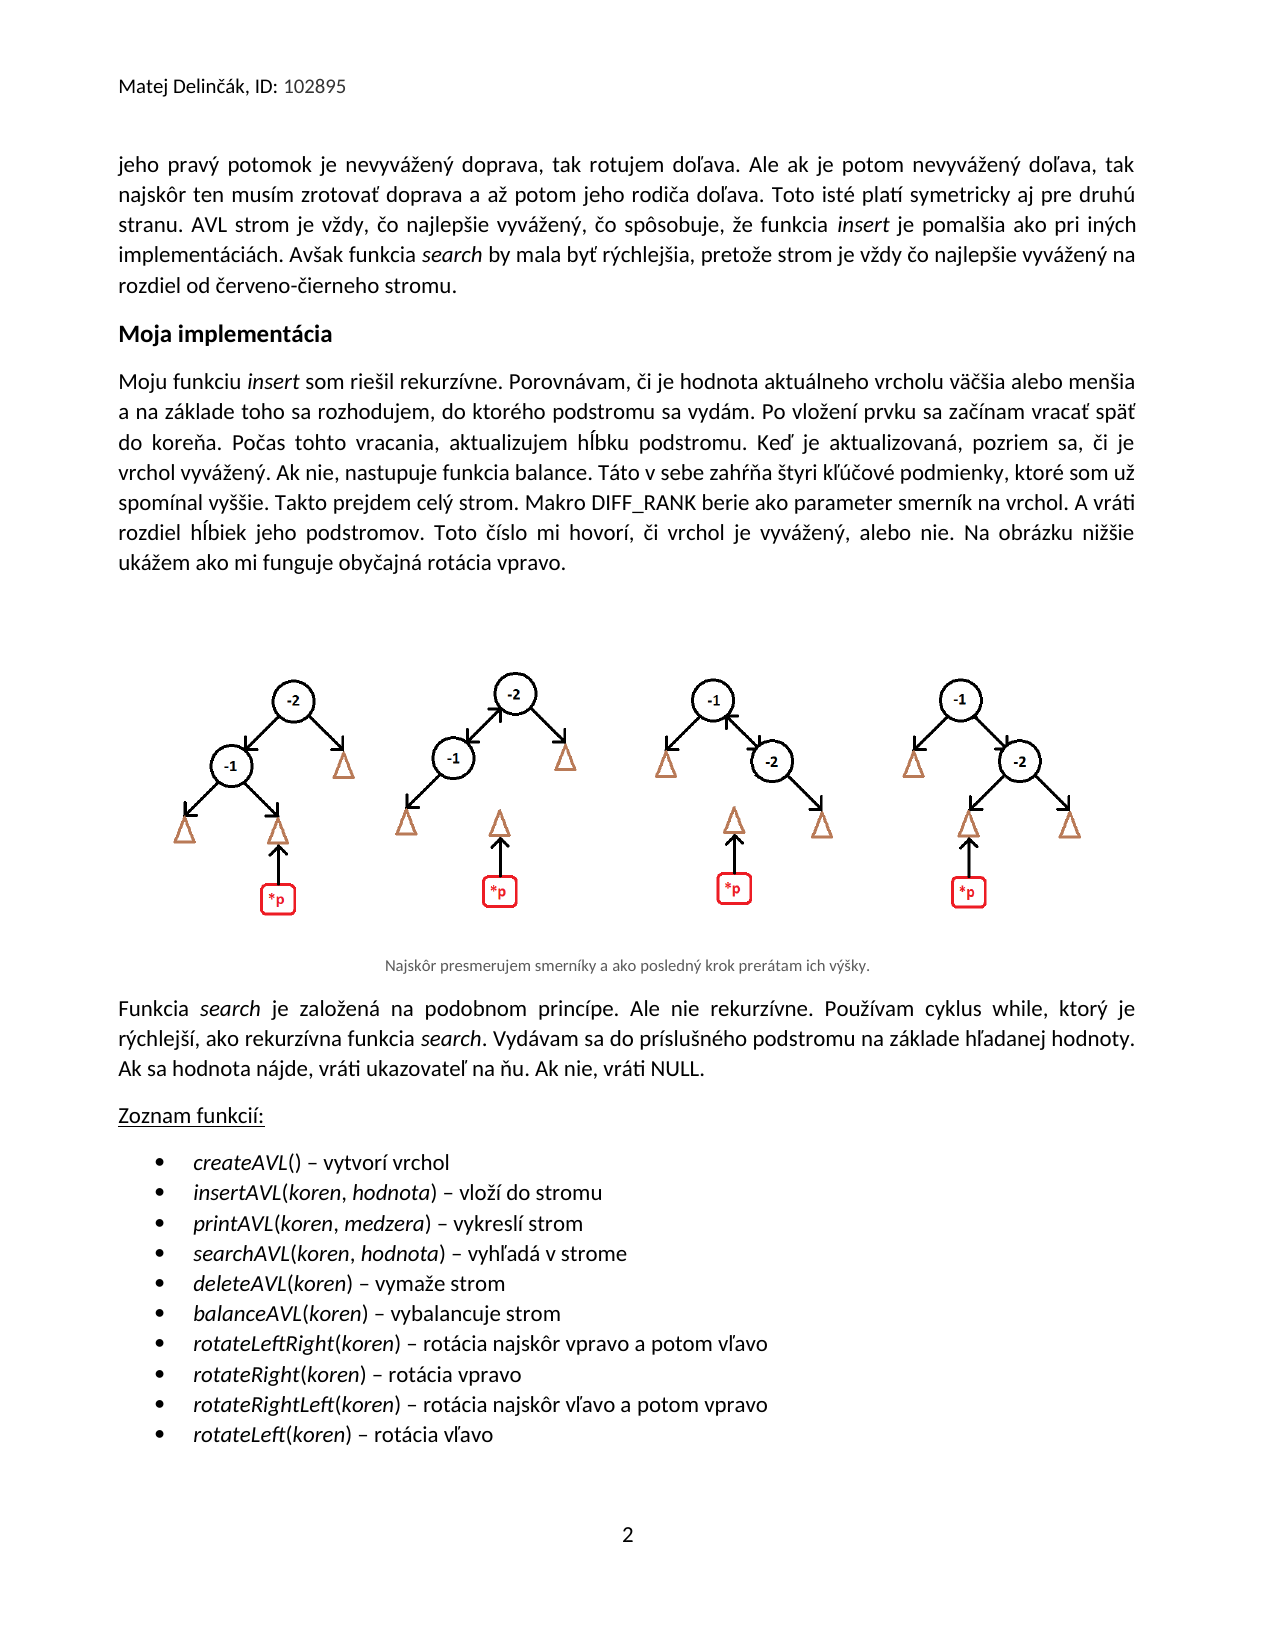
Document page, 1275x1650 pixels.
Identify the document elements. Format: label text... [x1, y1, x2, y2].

text Najskôr presmerujem smerníky a ako posledný krok prerátam ich výšky. [118, 956, 1137, 976]
list rotateRight(koren) – rotácia vpravo [156, 1360, 1137, 1388]
text Moju funkciu insert som riešil rekurzívne. Porovnávam, či je hodnota aktuálneho vrcholu väčšia alebo menšia a na základe toho sa rozhodujem, do ktorého podstromu sa vydám. Po vložení prvku sa začínam vracať späť do koreňa. Počas tohto vracania, aktualizujem hĺbku podstromu. Keď je aktualizovaná, pozriem sa, či je vrchol vyvážený. Ak nie, nastupuje funkcia balance. Táto v sebe zahŕňa štyri kľúčové podmienky, ktoré som už spomínal vyššie. Takto prejdem celý strom. Makro DIFF_RANK berie ako parameter smerník na vrchol. A vráti rozdiel hĺbiek jeho podstromov. Toto číslo mi hovorí, či vrchol je vyvážený, alebo nie. Na obrázku nižšie ukážem ako mi funguje obyčajná rotácia vpravo. [118, 367, 1137, 577]
list insertAVL(koren, hodnota) – vloží do stromu [156, 1178, 1137, 1206]
text Zoznam funkcií: [118, 1101, 1137, 1129]
text Moja implementácia [118, 318, 1137, 348]
list rotateLeft(koren) – rotácia vľavo [156, 1420, 1137, 1448]
picture [140, 642, 1115, 937]
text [118, 150, 1137, 299]
list searchAVL(koren, hodnota) – vyhľadá v strome [156, 1239, 1137, 1267]
list balanceAVL(koren) – vybalancuje strom [156, 1299, 1137, 1327]
list printAVL(koren, medzera) – vykreslí strom [156, 1209, 1137, 1237]
list createAVL() – vytvorí vrchol [156, 1148, 1137, 1176]
list rotateRightLeft(koren) – rotácia najskôr vľavo a potom vpravo [156, 1390, 1137, 1418]
text Funkcia search je založená na podobnom princípe. Ale nie rekurzívne. Používam cyklus while, ktorý je rýchlejší, ako rekurzívna funkcia search. Vydávam sa do príslušného podstromu na základe hľadanej hodnoty. Ak sa hodnota nájde, vráti ukazovateľ na ňu. Ak nie, vráti NULL. [118, 994, 1137, 1082]
list deleteAVL(koren) – vymaže strom [156, 1269, 1137, 1297]
list rotateLeftRight(koren) – rotácia najskôr vpravo a potom vľavo [156, 1329, 1137, 1357]
